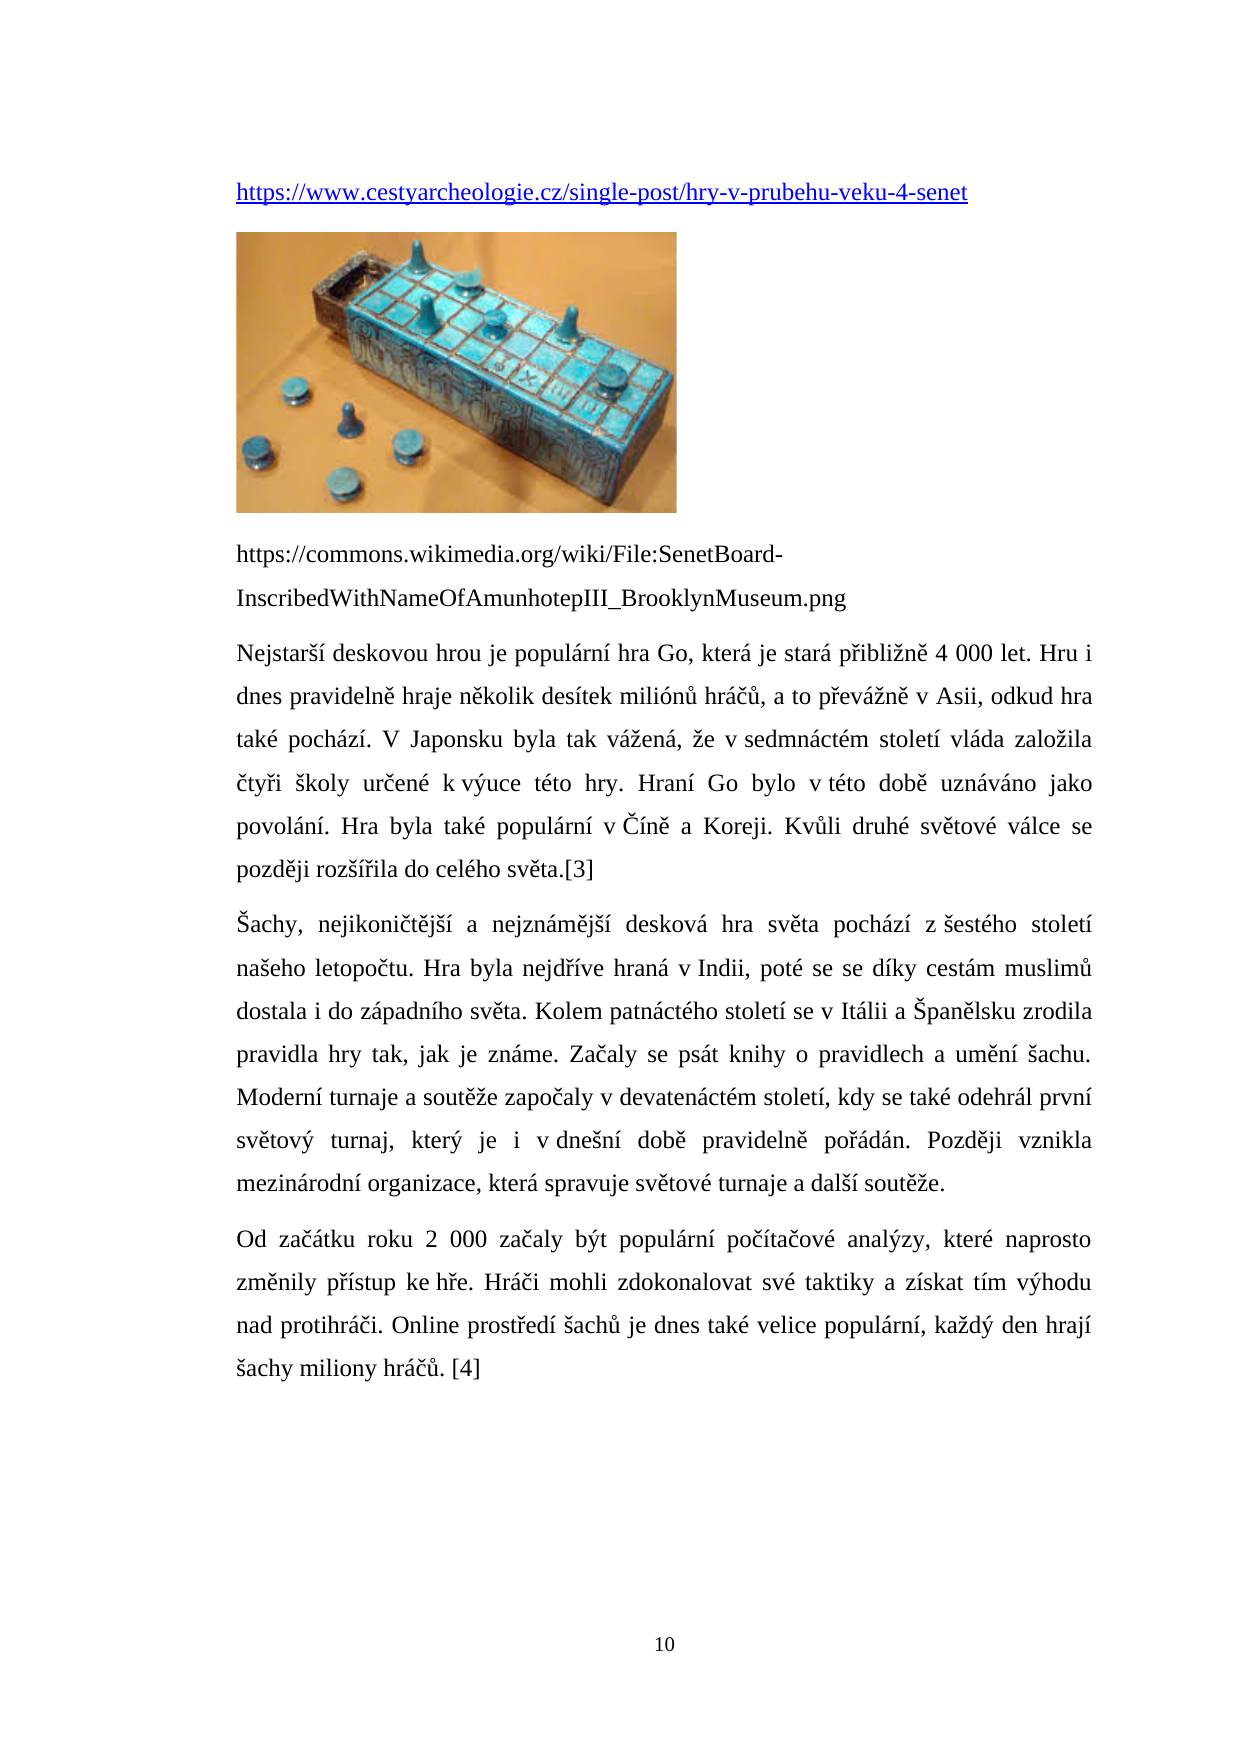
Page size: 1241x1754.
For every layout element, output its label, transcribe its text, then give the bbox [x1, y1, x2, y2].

picture [236, 232, 677, 513]
text https://commons.wikimedia.org/wiki/File:SenetBoard-InscribedWithNameOfAmunhotepIII_BrooklynMuseum.png [236, 539, 1092, 611]
text Nejstarší deskovou hrou je populární hra Go, která je stará přibližně 4 000 let. Hru i dnes pravidelně hraje několik desítek miliónů hráčů, a to převážně v Asii, odkud hra také pochází. V Japonsku byla tak vážená, že v sedmnáctém století vláda založila čtyři školy určené k výuce této hry. Hraní Go bylo v této době uznáváno jako povolání. Hra byla také populární v Číně a Koreji. Kvůli druhé světové válce se později rozšířila do celého světa.[3] [236, 638, 1092, 883]
text Šachy, nejikoničtější a nejznámější desková hra světa pochází z šestého století našeho letopočtu. Hra byla nejdříve hraná v Indii, poté se se díky cestám muslimů dostala i do západního světa. Kolem patnáctého století se v Itálii a Španělsku zrodila pravidla hry tak, jak je známe. Začaly se psát knihy o pravidlech a umění šachu. Moderní turnaje a soutěže započaly v devatenáctém století, kdy se také odehrál první světový turnaj, který je i v dnešní době pravidelně pořádán. Později vznikla mezinárodní organizace, která spravuje světové turnaje a další soutěže. [236, 909, 1092, 1197]
text https://www.cestyarcheologie.cz/single-post/hry-v-prubehu-veku-4-senet [236, 177, 1092, 206]
